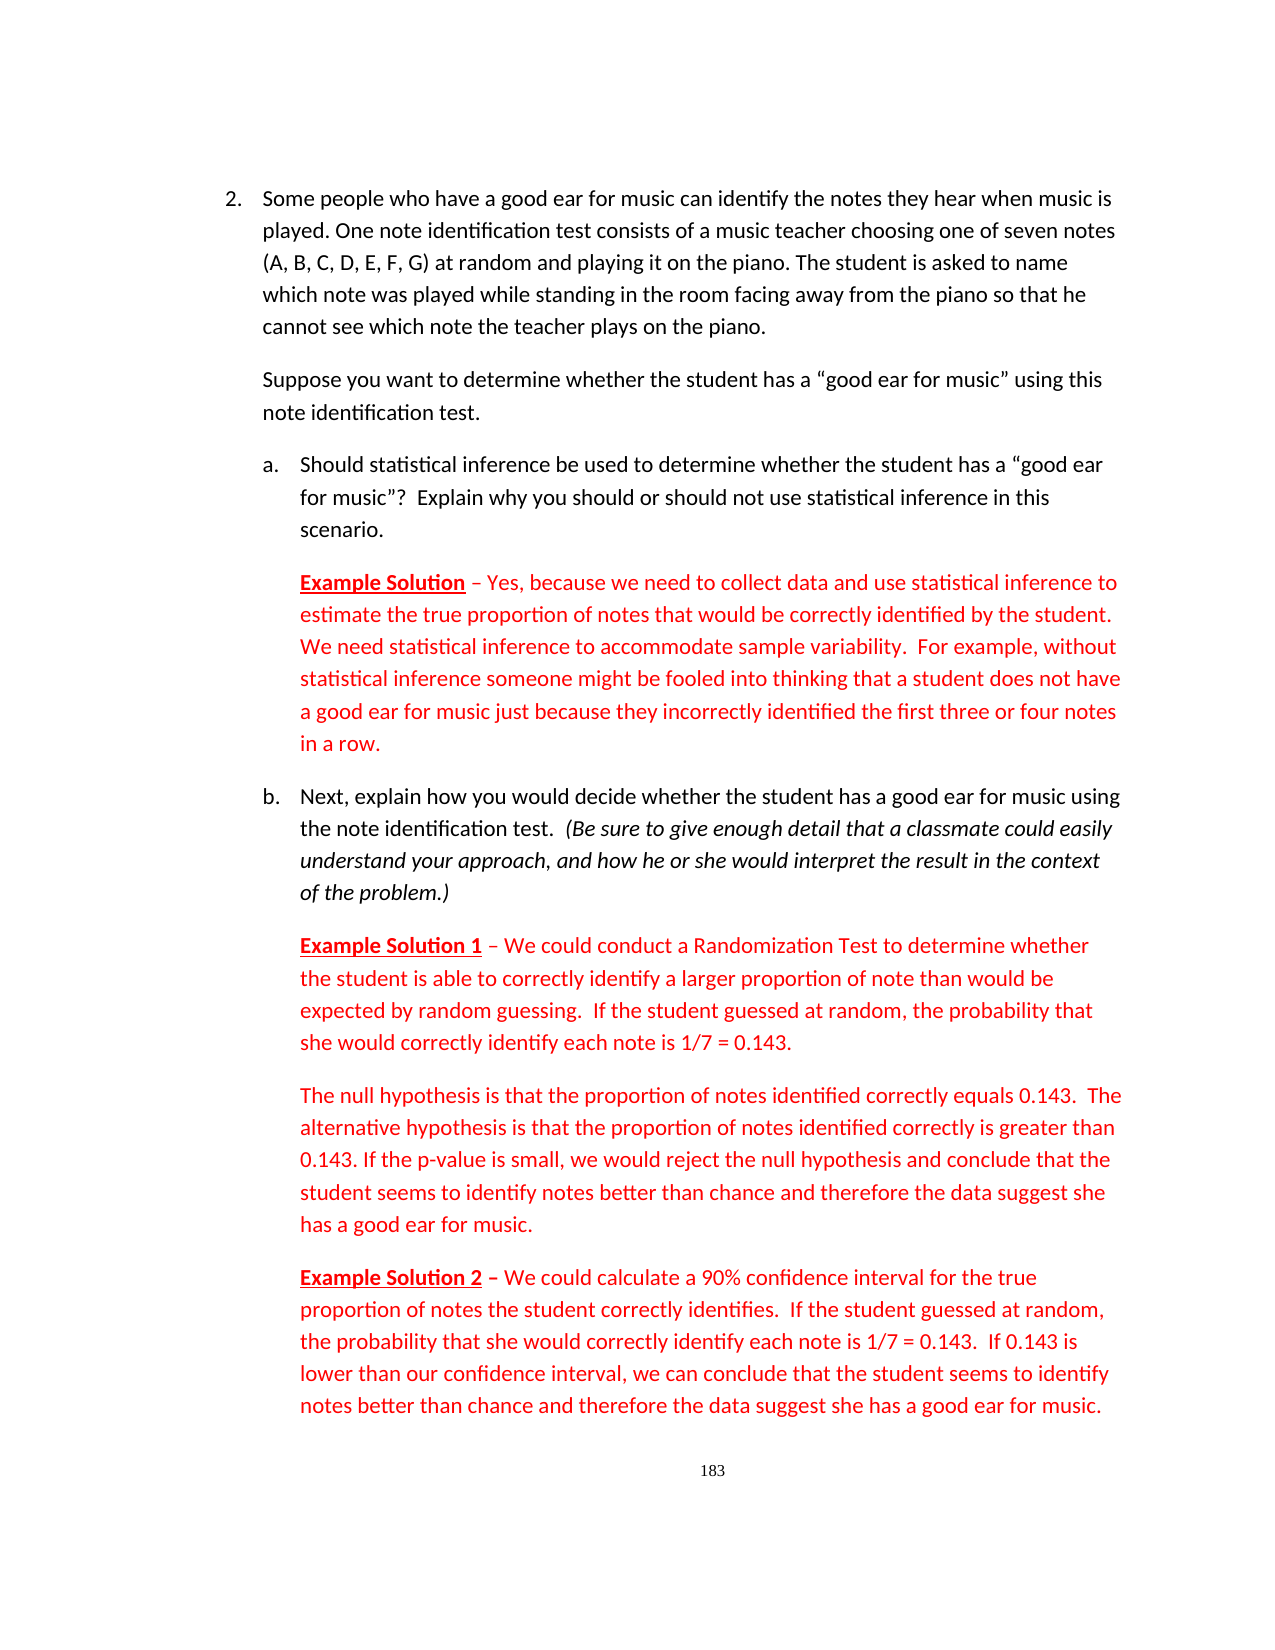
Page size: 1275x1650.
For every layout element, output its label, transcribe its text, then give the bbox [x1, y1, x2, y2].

list Next, explain how you would decide whether the student has a good ear for music using the note identification test. (Be sure to give enough detail that a classmate could easily understand your approach, and how he or she would interpret the result in the context of the problem.) [262, 782, 1125, 907]
text Example Solution 2 – We could calculate a 90% confidence interval for the true proportion of notes the student correctly identifies. If the student guessed at random, the probability that she would correctly identify each note is 1/7 = 0.143. If 0.143 is lower than our confidence interval, we can conclude that the student seems to identify notes better than chance and therefore the data suggest she has a good ear for music. [300, 1263, 1125, 1420]
text Suppose you want to determine whether the student has a “good ear for music” using this note identification test. [262, 365, 1125, 426]
text Example Solution – Yes, because we need to collect data and use statistical inference to estimate the true proportion of notes that would be correctly identified by the student. We need statistical inference to accommodate sample variability. For example, without statistical inference someone might be fooled into thinking that a student does not have a good ear for music just because they incorrectly identified the first three or four notes in a row. [300, 568, 1125, 757]
text Example Solution 1 – We could conduct a Randomization Test to determine whether the student is able to correctly identify a larger proportion of note than would be expected by random guessing. If the student guessed at random, the probability that she would correctly identify each note is 1/7 = 0.143. [300, 932, 1125, 1056]
text The null hypothesis is that the proportion of notes identified correctly equals 0.143. The alternative hypothesis is that the proportion of notes identified correctly is greater than 0.143. If the p-value is small, we would reject the null hypothesis and conclude that the student seems to identify notes better than chance and therefore the data suggest she has a good ear for music. [300, 1081, 1125, 1238]
list Some people who have a good ear for music can identify the notes they hear when music is played. One note identification test consists of a music teacher choosing one of seven notes (A, B, C, D, E, F, G) at random and playing it on the piano. The student is asked to name which note was played while standing in the room facing away from the piano so that he cannot see which note the teacher plays on the piano. [225, 184, 1125, 340]
list Should statistical inference be used to determine whether the student has a “good ear for music”? Explain why you should or should not use statistical inference in this scenario. [262, 451, 1125, 543]
